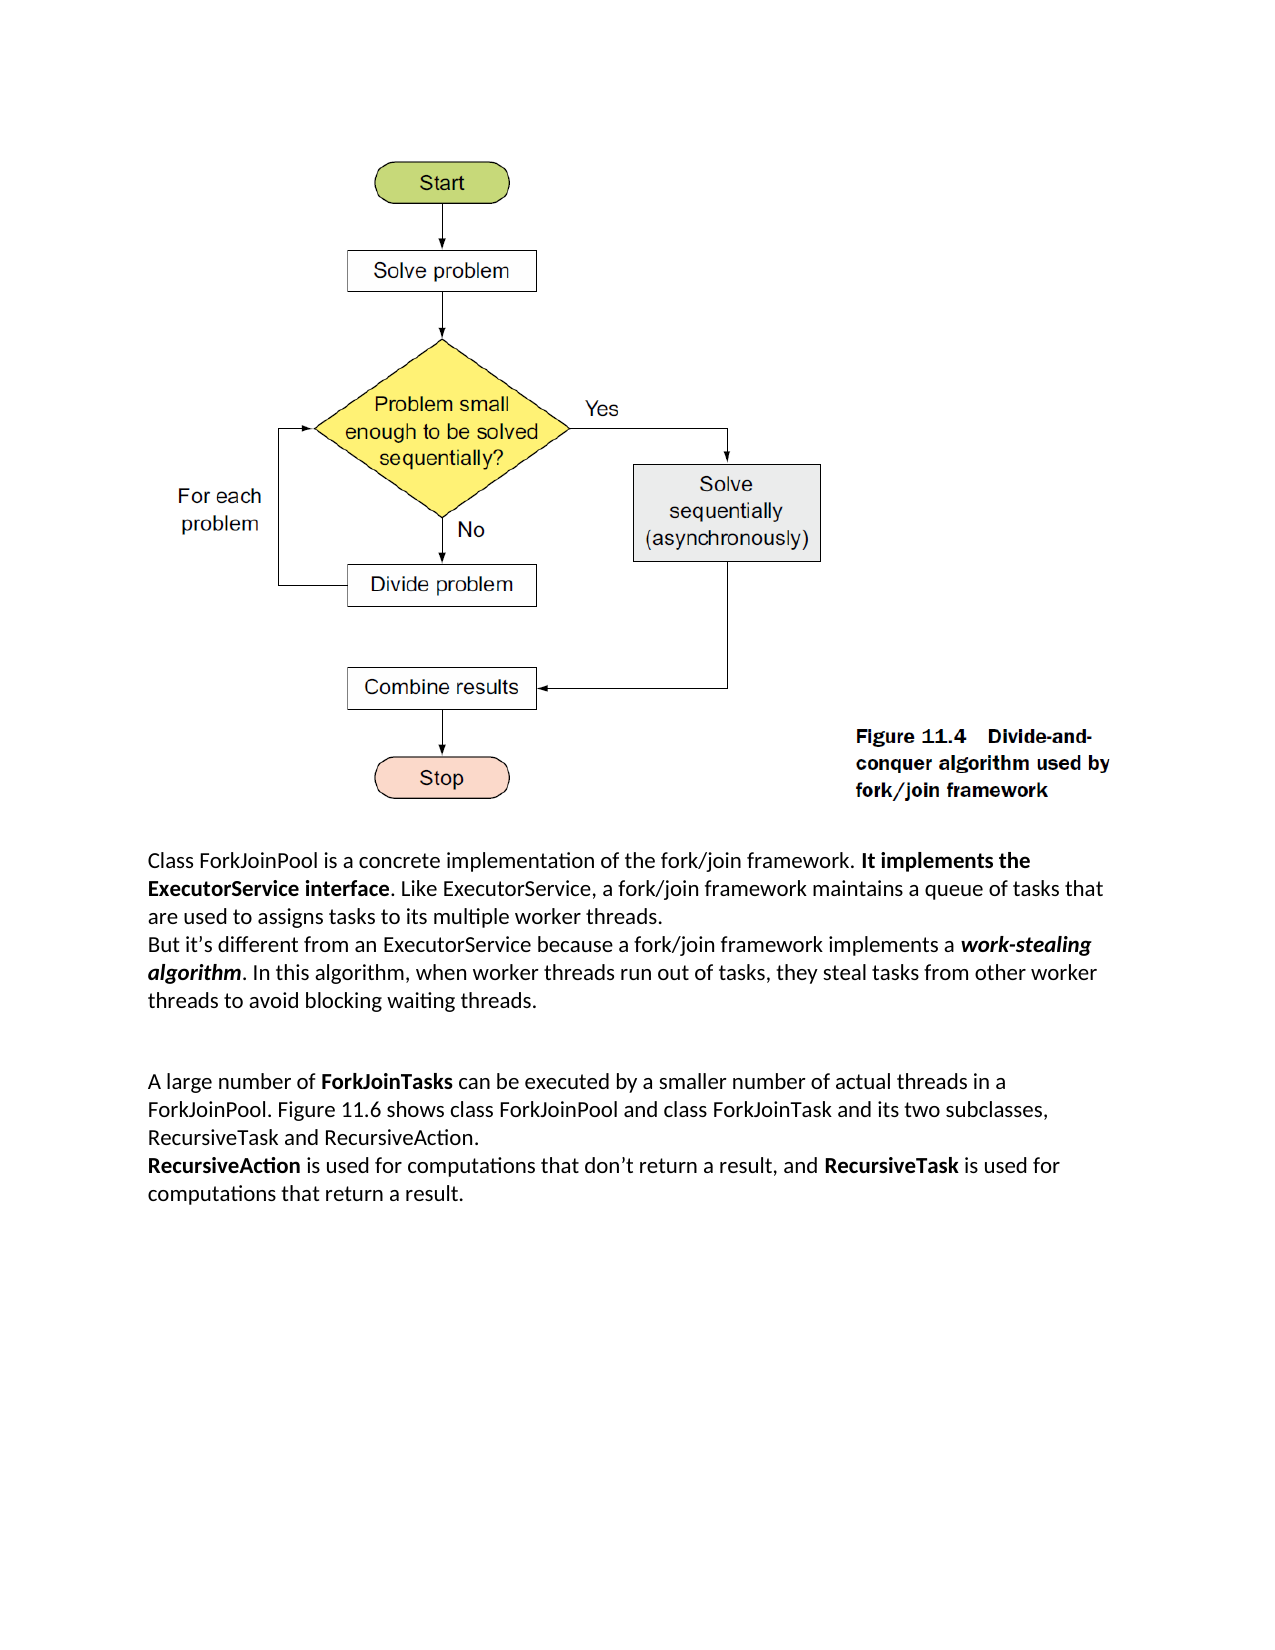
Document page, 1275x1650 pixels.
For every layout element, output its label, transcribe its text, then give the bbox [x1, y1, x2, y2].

text But it’s different from an ExecutorService because a fork/join framework implements a work-stealing algorithm. In this algorithm, when worker threads run out of tasks, they steal tasks from other worker threads to avoid blocking waiting threads. [148, 930, 1127, 1014]
text Class ForkJoinPool is a concrete implementation of the fork/join framework. It implements the ExecutorService interface. Like ExecutorService, a fork/join framework maintains a queue of tasks that are used to assigns tasks to its multiple worker threads. [148, 846, 1127, 930]
text A large number of ForkJoinTasks can be executed by a smaller number of actual threads in a ForkJoinPool. Figure 11.6 shows class ForkJoinPool and class ForkJoinTask and its two subclasses, RecursiveTask and RecursiveAction. [148, 1067, 1127, 1152]
text RecursiveAction is used for computations that don’t return a result, and RecursiveTask is used for computations that return a result. [148, 1152, 1127, 1208]
